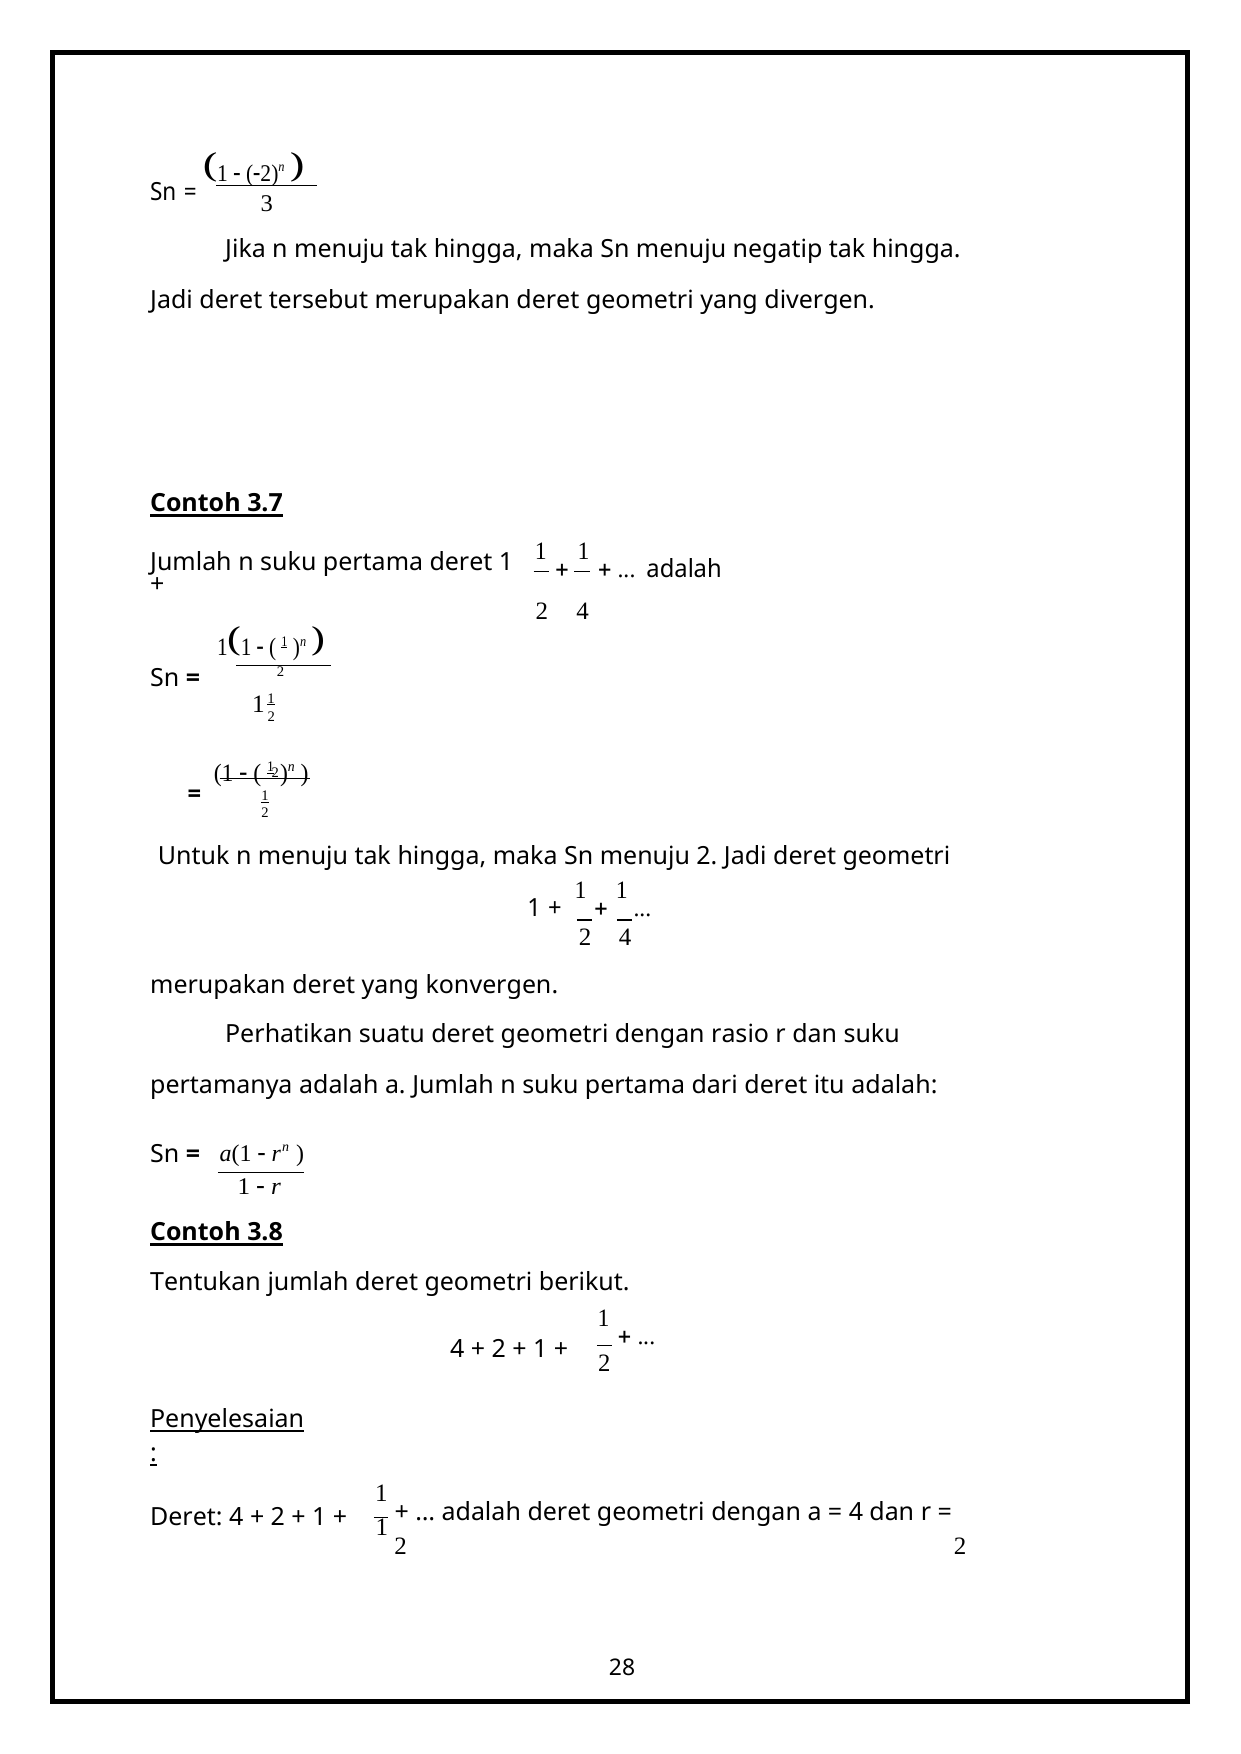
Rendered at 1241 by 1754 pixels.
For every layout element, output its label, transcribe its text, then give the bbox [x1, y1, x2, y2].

text Sn = [150, 1135, 206, 1169]
text 2 [598, 1353, 1103, 1377]
text 2 4 [210, 597, 913, 625]
text Untuk n menuju tak hingga, maka Sn menuju 2. Jadi deret geometri [158, 837, 1103, 872]
text 2 [267, 707, 1103, 724]
subtitle Contoh 3.7 [150, 485, 521, 519]
text Sn = 1  (2)n  [150, 136, 1103, 192]
text 3 [260, 192, 1103, 216]
text 1  1  ... adalah [534, 549, 1103, 585]
text 1 + … adalah deret geometri dengan a = 4 dan r = 1 2 2 [375, 1493, 967, 1559]
text merupakan deret yang konvergen. [150, 966, 1103, 1001]
text 4 + 2 + 1 + [450, 1331, 584, 1365]
text Jika n menuju tak hingga, maka Sn menuju negatip tak hingga. Jadi deret tersebut merupakan deret geometri yang divergen. [150, 231, 978, 316]
subtitle Contoh 3.8 [150, 1214, 1103, 1248]
text 1  ... [597, 1313, 1103, 1353]
text 1 [267, 691, 1103, 707]
text Tentukan jumlah deret geometri berikut. [150, 1263, 1103, 1297]
text 2 4 [107, 924, 1103, 951]
text 11  ( 1 )n  [217, 628, 1103, 664]
text Perhatikan suatu deret geometri dengan rasio r dan suku pertamanya adalah a. Jumlah n suku pertama dari deret itu adalah: [150, 1016, 996, 1101]
text Penyelesaian: [150, 1401, 306, 1469]
text 2 [261, 804, 1103, 821]
text Sn = [150, 668, 206, 691]
text 1 + 1  1 ... [426, 887, 752, 924]
text = (1  ( 1 )n ) [187, 746, 1103, 791]
text Deret: 4 + 2 + 1 + [150, 1499, 362, 1533]
text a(1  rn ) 1  r [219, 1139, 311, 1199]
text Jumlah n suku pertama deret 1 + [150, 553, 521, 597]
